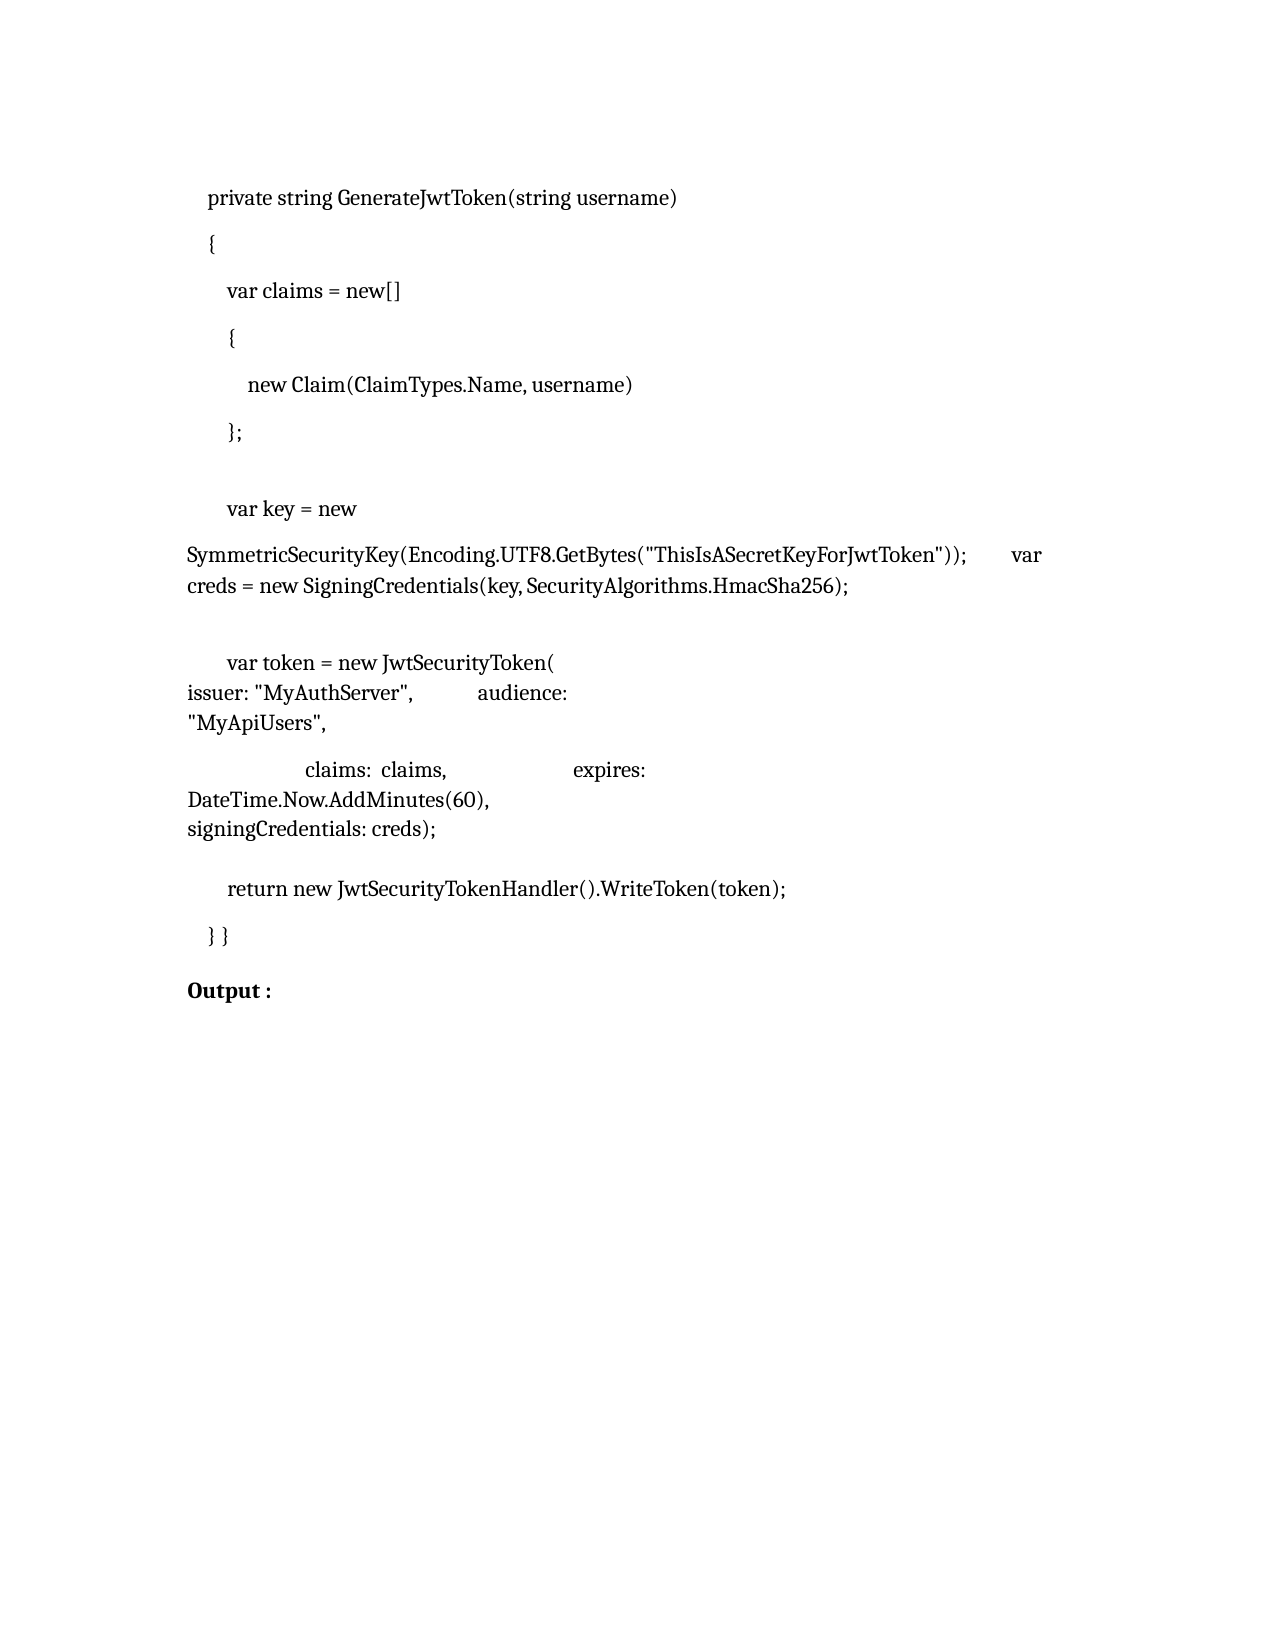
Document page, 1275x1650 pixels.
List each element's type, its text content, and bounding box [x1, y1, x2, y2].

text }; [187, 419, 1082, 445]
text var token = new JwtSecurityToken( issuer: "MyAuthServer", audience: "MyApiUsers", [187, 649, 583, 736]
text private string GenerateJwtToken(string username) [187, 184, 1082, 211]
text { [187, 231, 1082, 257]
text Output : [187, 978, 1082, 1004]
text } } [187, 923, 231, 949]
text { [187, 325, 1082, 351]
text new Claim(ClaimTypes.Name, username) [187, 372, 1082, 398]
text SymmetricSecurityKey(Encoding.UTF8.GetBytes("ThisIsASecretKeyForJwtToken")); var creds = new SigningCredentials(key, SecurityAlgorithms.HmacSha256); [187, 542, 1049, 599]
text var claims = new[] [187, 278, 1082, 304]
text var key = new [187, 495, 1082, 522]
text return new JwtSecurityTokenHandler().WriteToken(token); [187, 876, 1082, 902]
text claims: claims, expires: DateTime.Now.AddMinutes(60), signingCredentials: creds); [187, 757, 648, 842]
